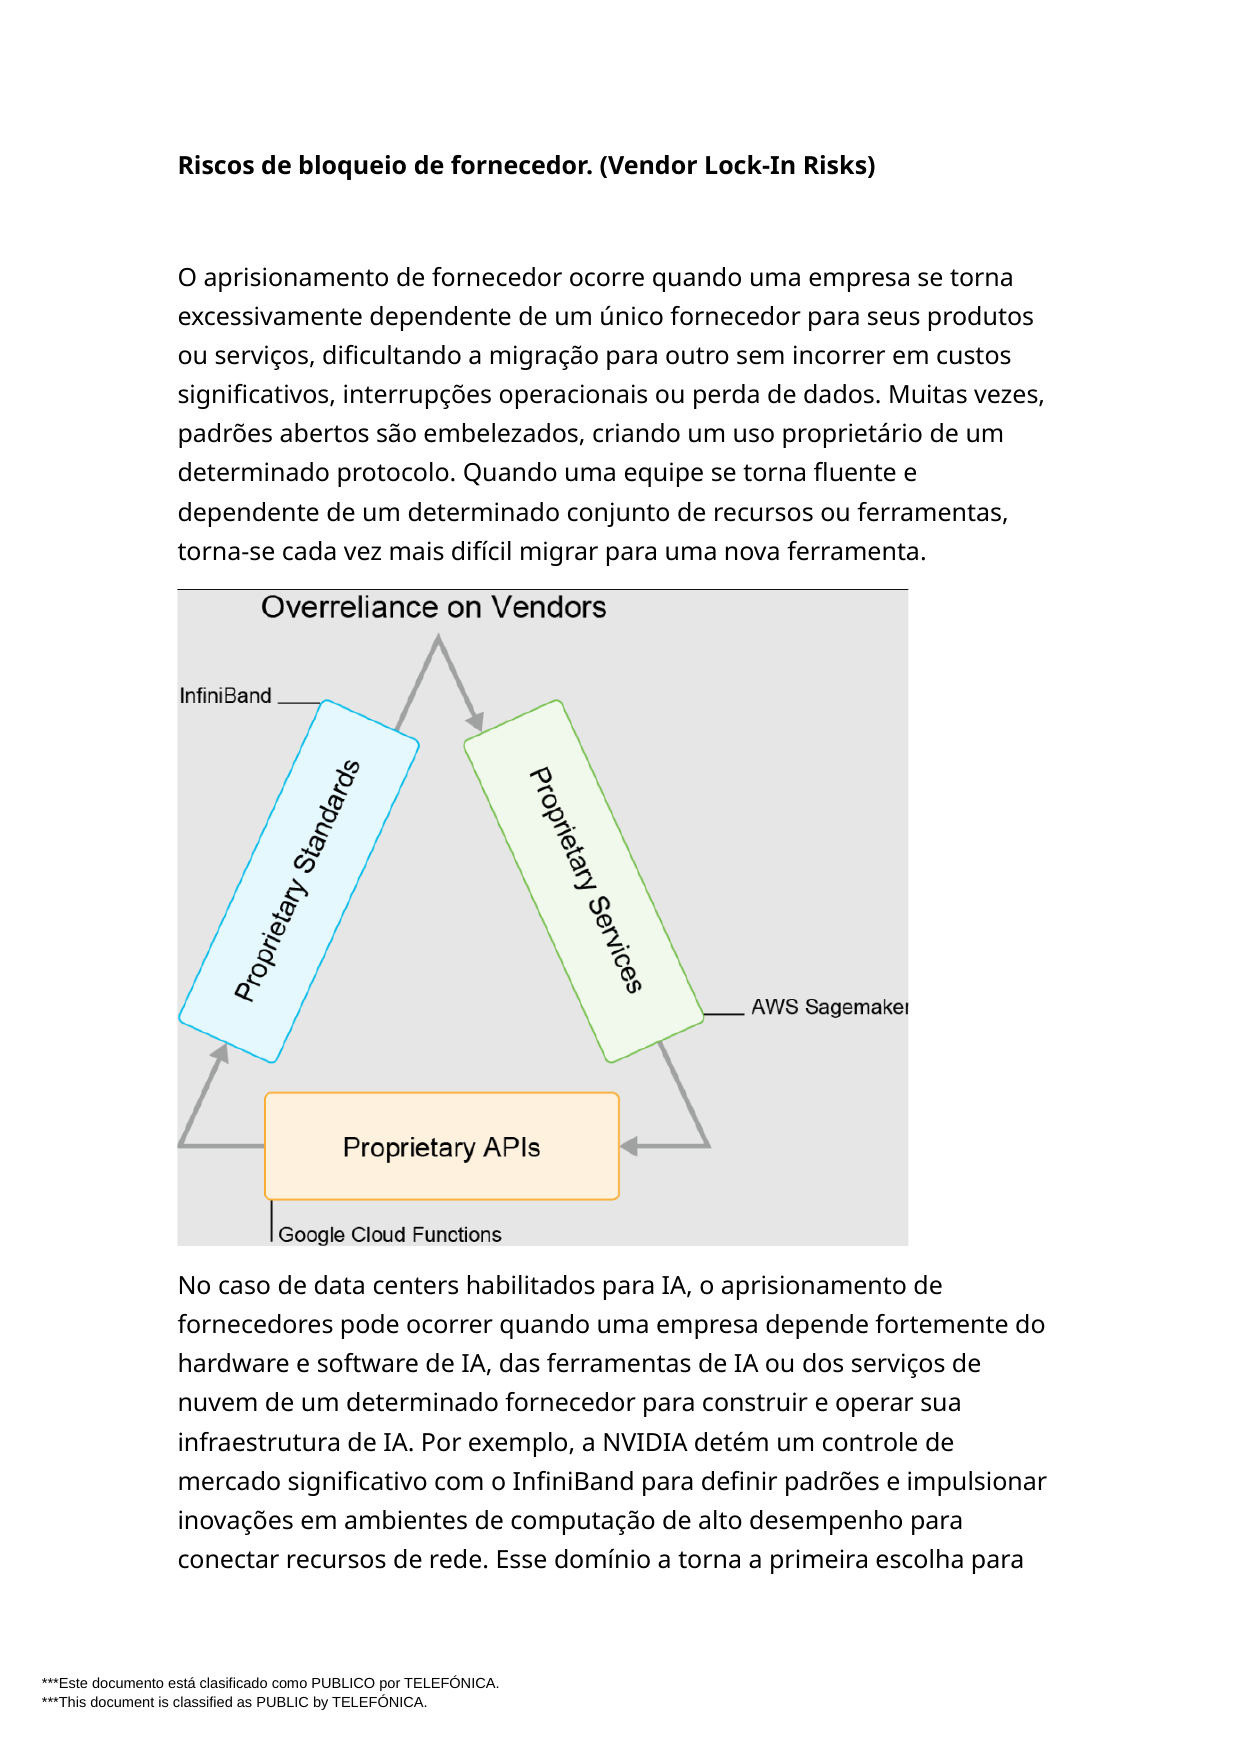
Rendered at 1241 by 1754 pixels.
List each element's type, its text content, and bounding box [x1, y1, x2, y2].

picture [177, 589, 909, 1246]
text Riscos de bloqueio de fornecedor. (Vendor Lock-In Risks) [177, 148, 1063, 182]
text O aprisionamento de fornecedor ocorre quando uma empresa se torna excessivamente dependente de um único fornecedor para seus produtos ou serviços, dificultando a migração para outro sem incorrer em custos significativos, interrupções operacionais ou perda de dados. Muitas vezes, padrões abertos são embelezados, criando um uso proprietário de um determinado protocolo. Quando uma equipe se torna fluente e dependente de um determinado conjunto de recursos ou ferramentas, torna-se cada vez mais difícil migrar para uma nova ferramenta. [177, 259, 1063, 567]
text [177, 1267, 1063, 1576]
